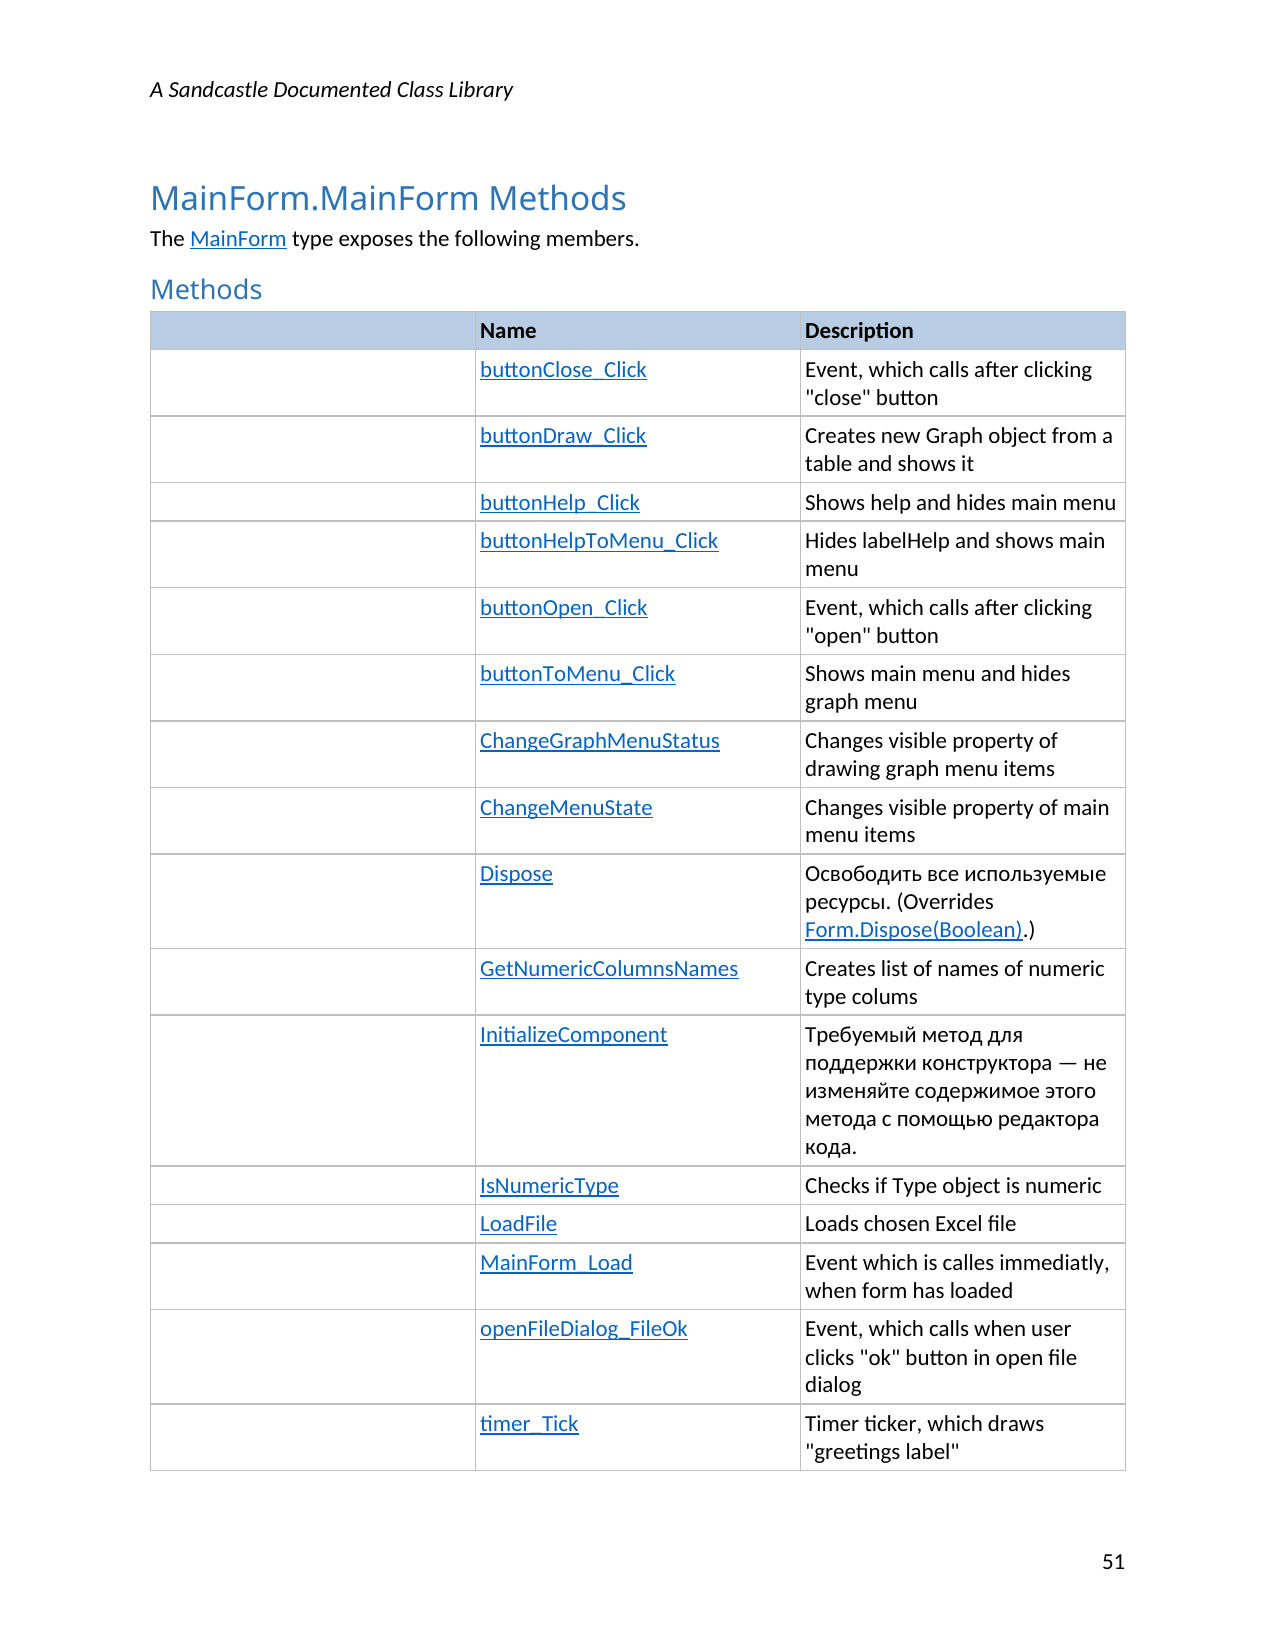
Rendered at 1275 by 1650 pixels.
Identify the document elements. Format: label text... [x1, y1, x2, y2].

table_cell Event which is calles immediatly, when form has loaded [801, 1244, 1125, 1308]
table_cell InitializeComponent [476, 1016, 800, 1165]
table_cell buttonDraw_Click [476, 417, 800, 482]
subtitle MainForm.MainForm Methods [150, 175, 1125, 220]
table_cell [151, 417, 475, 482]
table_cell Checks if Type object is numeric [801, 1167, 1125, 1203]
table_cell [151, 1310, 475, 1403]
table_cell [151, 1016, 475, 1165]
table_cell Event, which calls when user clicks "ok" button in open file dialog [801, 1310, 1125, 1403]
table_cell ChangeGraphMenuStatus [476, 722, 800, 787]
table_header Name [476, 312, 800, 349]
table_cell IsNumericType [476, 1167, 800, 1203]
table_cell Creates list of names of numeric type colums [801, 949, 1125, 1014]
table_cell buttonClose_Click [476, 350, 800, 415]
table_cell [151, 588, 475, 653]
table_cell [151, 655, 475, 720]
table_cell Event, which calls after clicking "open" button [801, 588, 1125, 653]
table_cell Shows main menu and hides graph menu [801, 655, 1125, 720]
table_cell Changes visible property of main menu items [801, 788, 1125, 853]
table_cell openFileDialog_FileOk [476, 1310, 800, 1403]
table_cell [151, 788, 475, 853]
table_cell Timer ticker, which draws "greetings label" [801, 1405, 1125, 1470]
table_cell timer_Tick [476, 1405, 800, 1470]
table_cell [151, 483, 475, 520]
table_cell Loads chosen Excel file [801, 1205, 1125, 1242]
table_cell [151, 1405, 475, 1470]
table_cell GetNumericColumnsNames [476, 949, 800, 1014]
table_cell [151, 1167, 475, 1203]
table_cell buttonOpen_Click [476, 588, 800, 653]
table_cell [151, 350, 475, 415]
table_cell MainForm_Load [476, 1244, 800, 1308]
table_cell [151, 949, 475, 1014]
table_cell Hides labelHelp and shows main menu [801, 522, 1125, 587]
table_cell LoadFile [476, 1205, 800, 1242]
table_cell ChangeMenuState [476, 788, 800, 853]
table_cell Dispose [476, 855, 800, 948]
table_cell [151, 855, 475, 948]
table_cell [151, 1205, 475, 1242]
table_cell [151, 1244, 475, 1308]
table_cell buttonHelp_Click [476, 483, 800, 520]
table_cell buttonHelpToMenu_Click [476, 522, 800, 587]
table_cell Освободить все используемые ресурсы. (Overrides Form.Dispose(Boolean).) [801, 855, 1125, 948]
subtitle Methods [150, 271, 1125, 308]
table_cell Changes visible property of drawing graph menu items [801, 722, 1125, 787]
table_cell Creates new Graph object from a table and shows it [801, 417, 1125, 482]
table_header Description [801, 312, 1125, 349]
table_cell [151, 722, 475, 787]
table_cell [151, 522, 475, 587]
table_cell buttonToMenu_Click [476, 655, 800, 720]
table_header [151, 312, 475, 349]
text The MainForm type exposes the following members. [150, 224, 1125, 252]
table_cell Shows help and hides main menu [801, 483, 1125, 520]
table_cell Требуемый метод для поддержки конструктора — не изменяйте содержимое этого метода с помощью редактора кода. [801, 1016, 1125, 1165]
table_cell Event, which calls after clicking "close" button [801, 350, 1125, 415]
